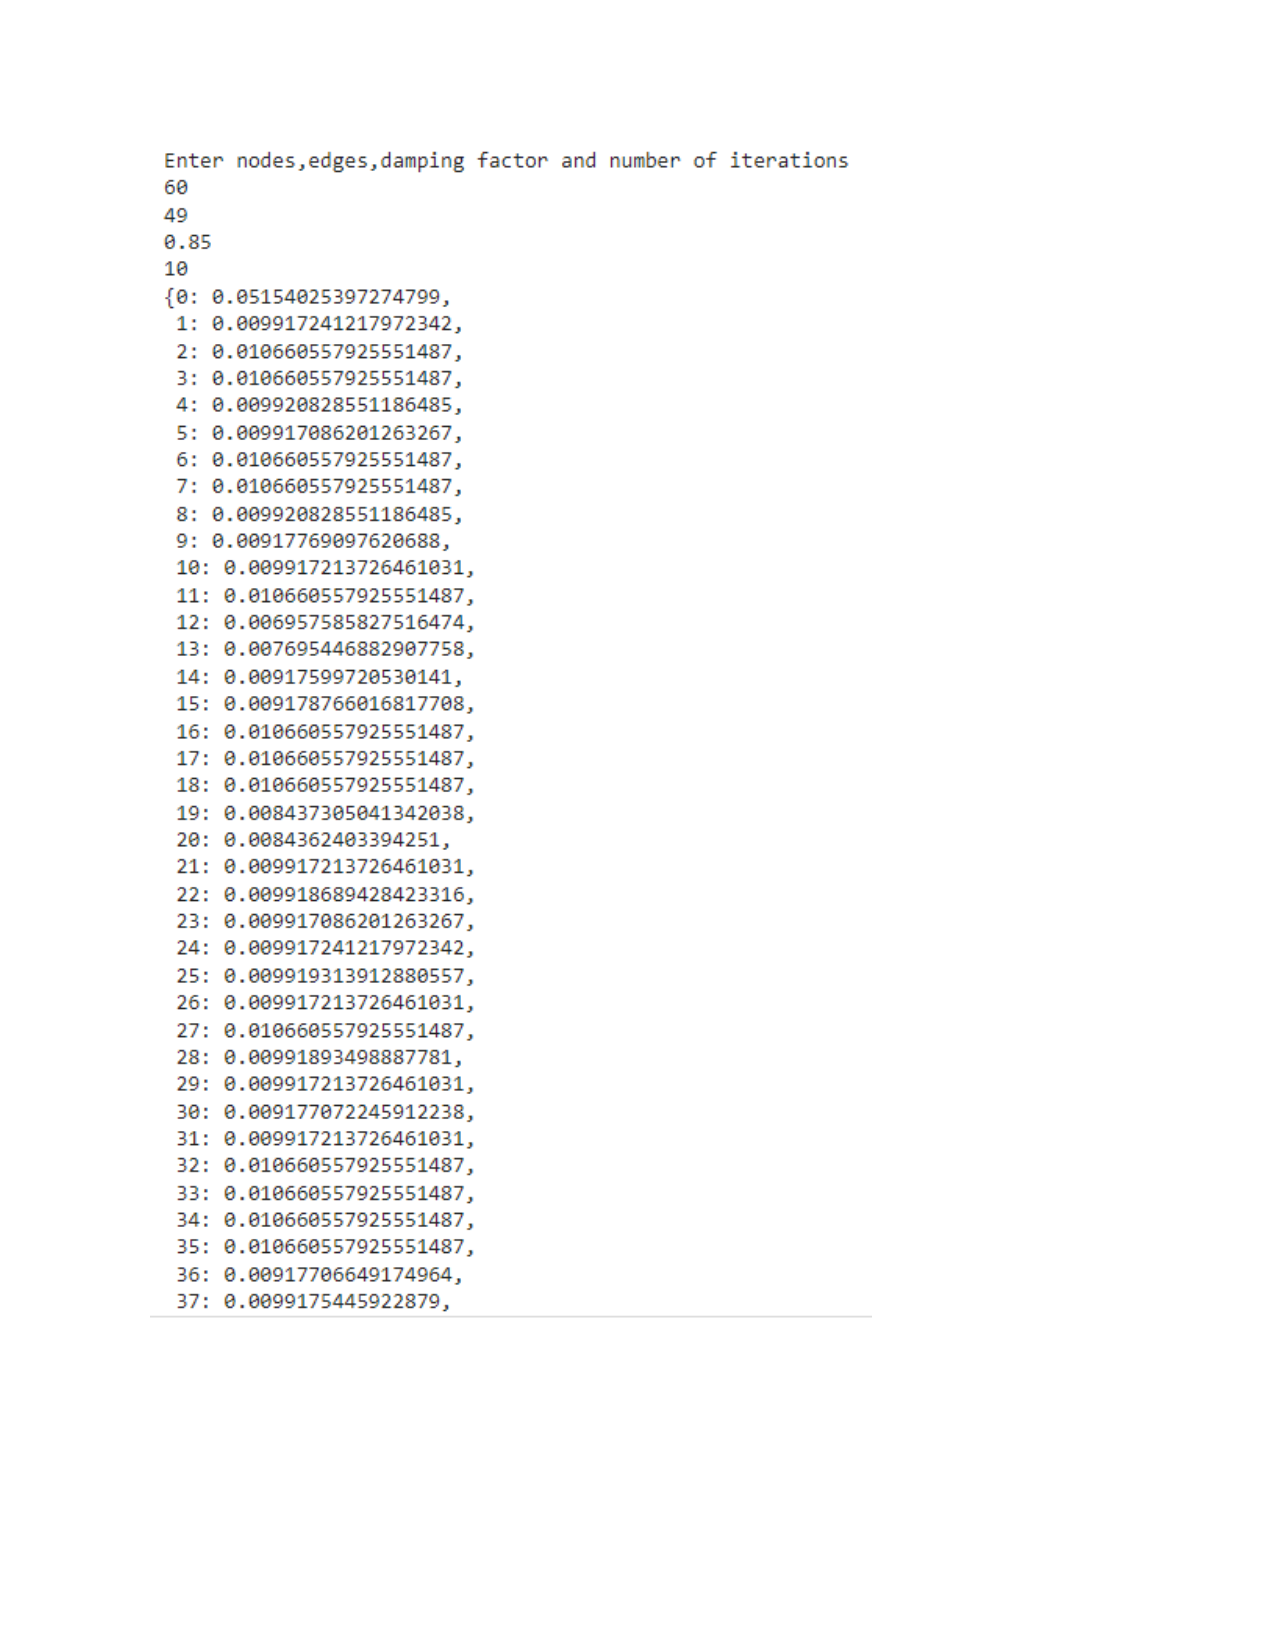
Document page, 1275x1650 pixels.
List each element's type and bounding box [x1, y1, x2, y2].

picture [150, 150, 872, 1324]
